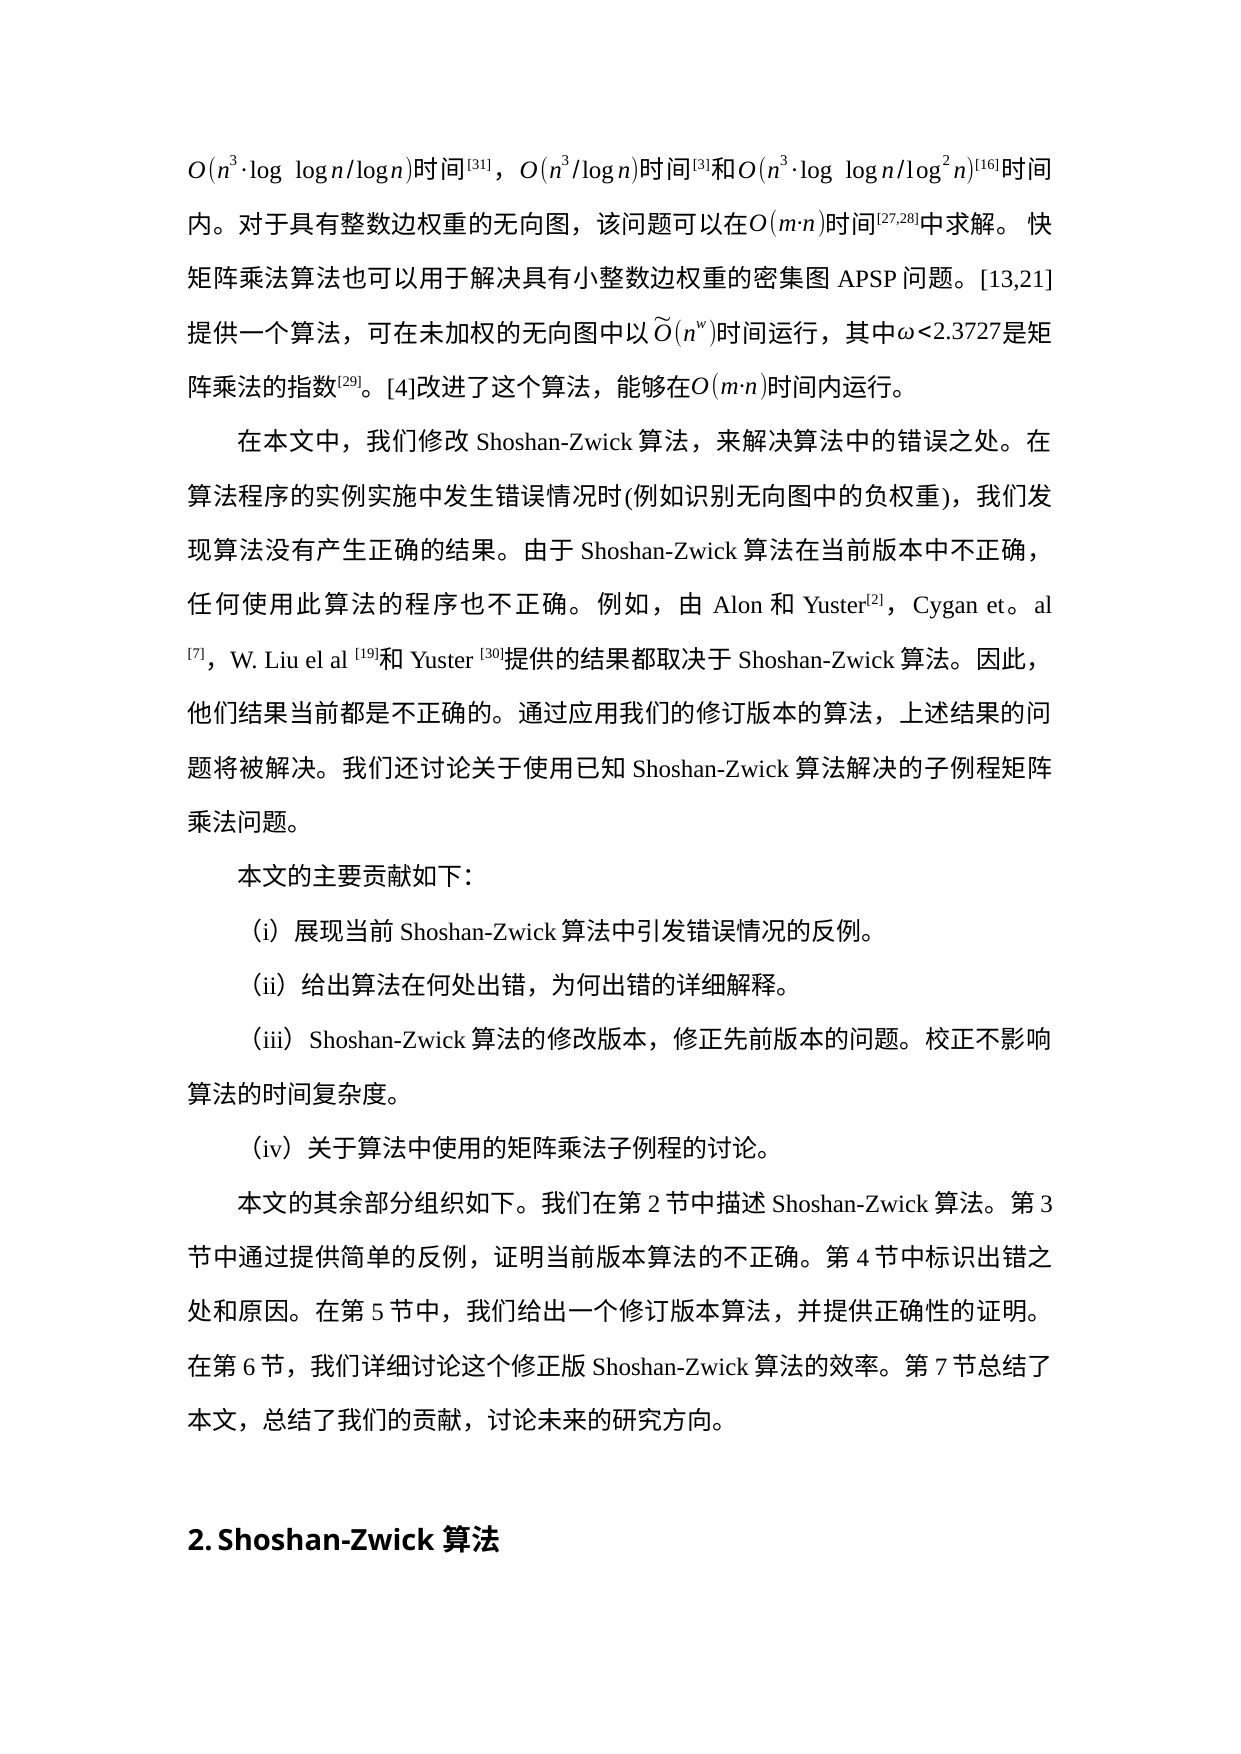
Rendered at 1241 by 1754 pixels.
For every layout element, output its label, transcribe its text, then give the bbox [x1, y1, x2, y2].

text （iv）关于算法中使用的矩阵乘法子例程的讨论。 [187, 1129, 1053, 1165]
text 本文的主要贡献如下： [187, 857, 1053, 893]
text （i）展现当前Shoshan-Zwick算法中引发错误情况的反例。 [187, 911, 1053, 947]
text 在本文中，我们修改Shoshan-Zwick算法，来解决算法中的错误之处。在算法程序的实例实施中发生错误情况时(例如识别无向图中的负权重)，我们发现算法没有产生正确的结果。由于Shoshan-Zwick算法在当前版本中不正确，任何使用此算法的程序也不正确。例如，由Alon和Yuster[2]，Cygan et。al [7]，W. Liu el al [19]和Yuster [30]提供的结果都取决于Shoshan-Zwick算法。因此，他们结果当前都是不正确的。通过应用我们的修订版本的算法，上述结果的问题将被解决。我们还讨论关于使用已知Shoshan-Zwick算法解决的子例程矩阵乘法问题。 [187, 422, 1053, 839]
text （ii）给出算法在何处出错，为何出错的详细解释。 [187, 966, 1053, 1002]
text 2. Shoshan-Zwick 算法 [187, 1517, 1053, 1559]
text 本文的其余部分组织如下。我们在第2节中描述Shoshan-Zwick算法。第3节中通过提供简单的反例，证明当前版本算法的不正确。第4节中标识出错之处和原因。在第5节中，我们给出一个修订版本算法，并提供正确性的证明。在第6节，我们详细讨论这个修正版Shoshan-Zwick算法的效率。第7节总结了本文，总结了我们的贡献，讨论未来的研究方向。 [187, 1183, 1053, 1437]
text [187, 150, 1053, 404]
text （iii）Shoshan-Zwick算法的修改版本，修正先前版本的问题。校正不影响算法的时间复杂度。 [187, 1020, 1053, 1111]
